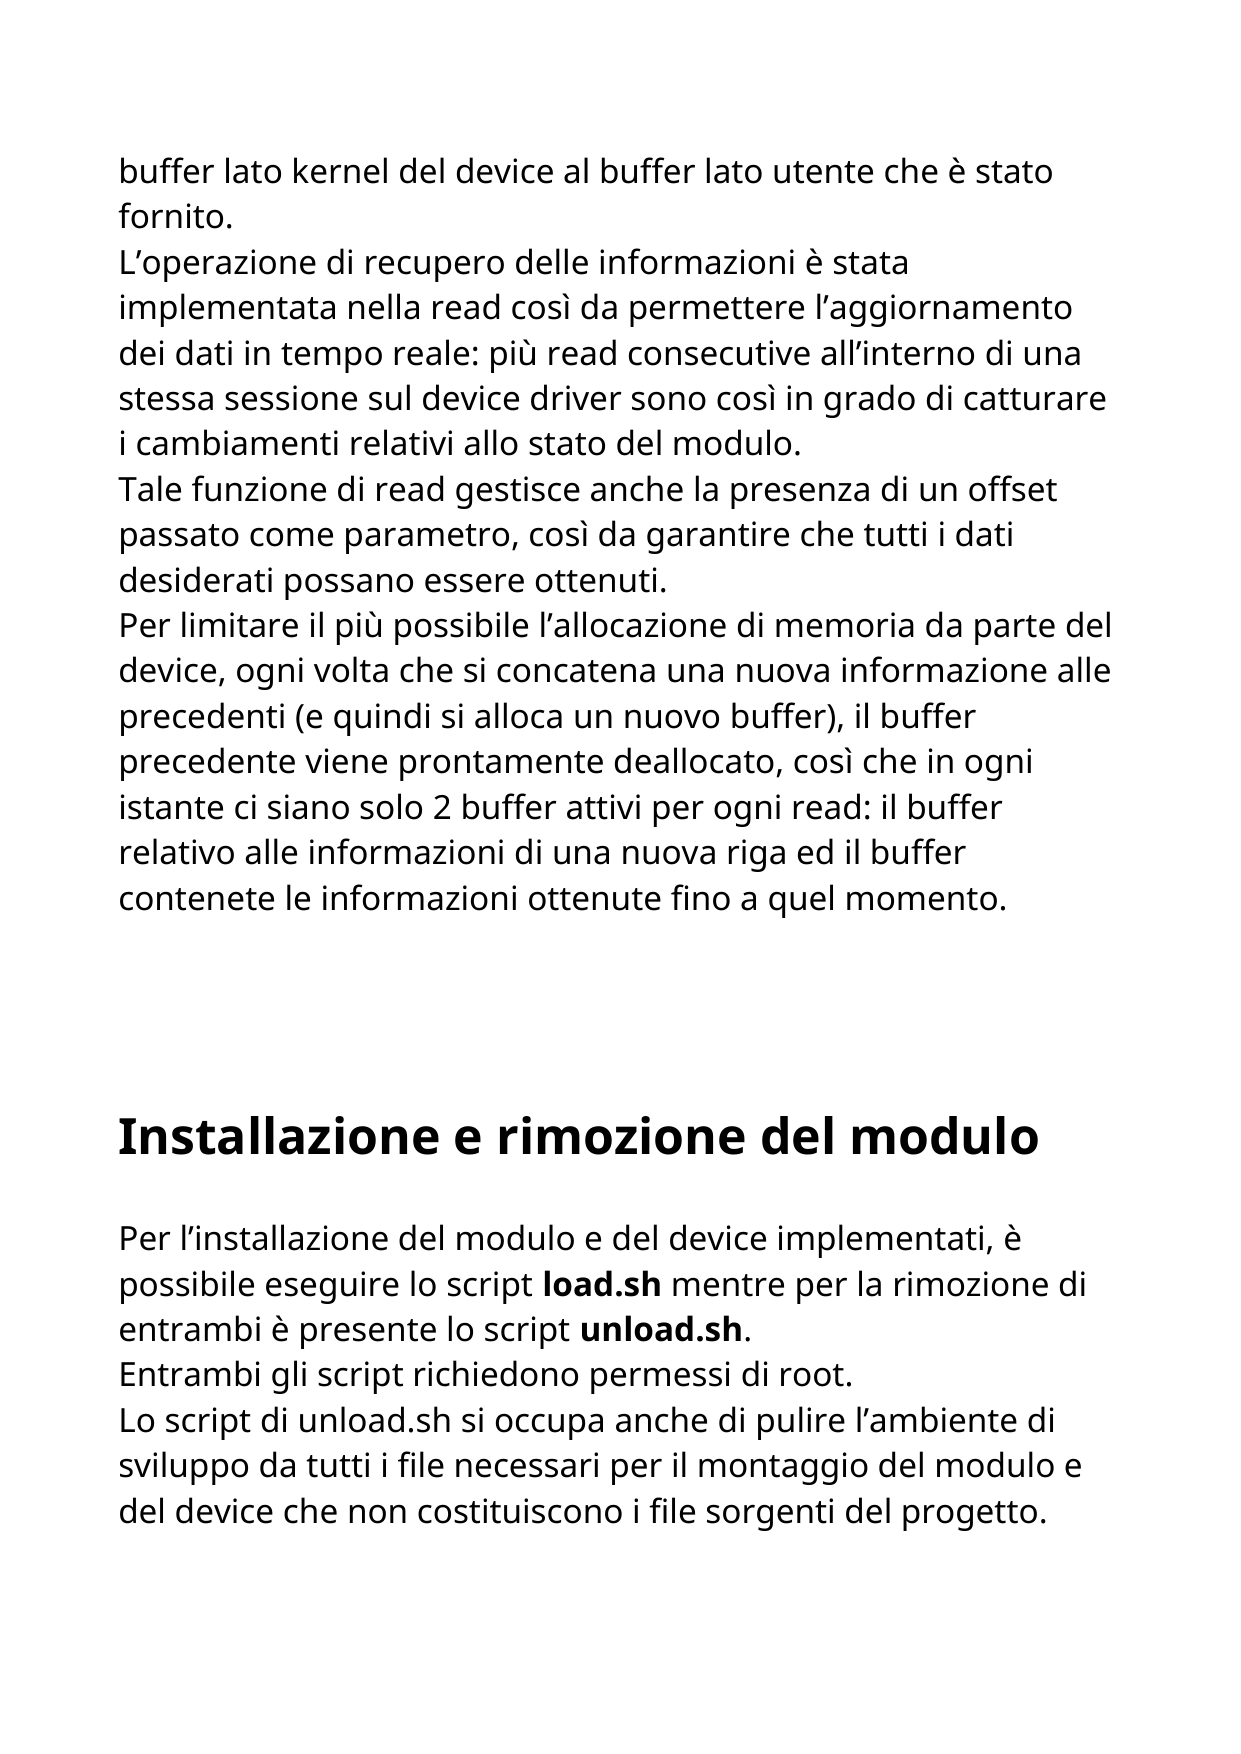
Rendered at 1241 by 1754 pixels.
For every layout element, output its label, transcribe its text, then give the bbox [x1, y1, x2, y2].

text Tale funzione di read gestisce anche la presenza di un offset passato come parametro, così da garantire che tutti i dati desiderati possano essere ottenuti. [118, 466, 1122, 602]
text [118, 148, 1122, 238]
text L’operazione di recupero delle informazioni è stata implementata nella read così da permettere l’aggiornamento dei dati in tempo reale: più read consecutive all’interno di una stessa sessione sul device driver sono così in grado di catturare i cambiamenti relativi allo stato del modulo. [118, 238, 1122, 466]
text Per l’installazione del modulo e del device implementati, è possibile eseguire lo script load.sh mentre per la rimozione di entrambi è presente lo script unload.sh. [118, 1215, 1122, 1351]
text Lo script di unload.sh si occupa anche di pulire l’ambiente di sviluppo da tutti i file necessari per il montaggio del modulo e del device che non costituiscono i file sorgenti del progetto. [118, 1397, 1122, 1533]
text Per limitare il più possibile l’allocazione di memoria da parte del device, ogni volta che si concatena una nuova informazione alle precedenti (e quindi si alloca un nuovo buffer), il buffer precedente viene prontamente deallocato, così che in ogni istante ci siano solo 2 buffer attivi per ogni read: il buffer relativo alle informazioni di una nuova riga ed il buffer contenete le informazioni ottenute fino a quel momento. [118, 602, 1122, 920]
text Installazione e rimozione del modulo [118, 1101, 1122, 1169]
text Entrambi gli script richiedono permessi di root. [118, 1351, 1122, 1397]
